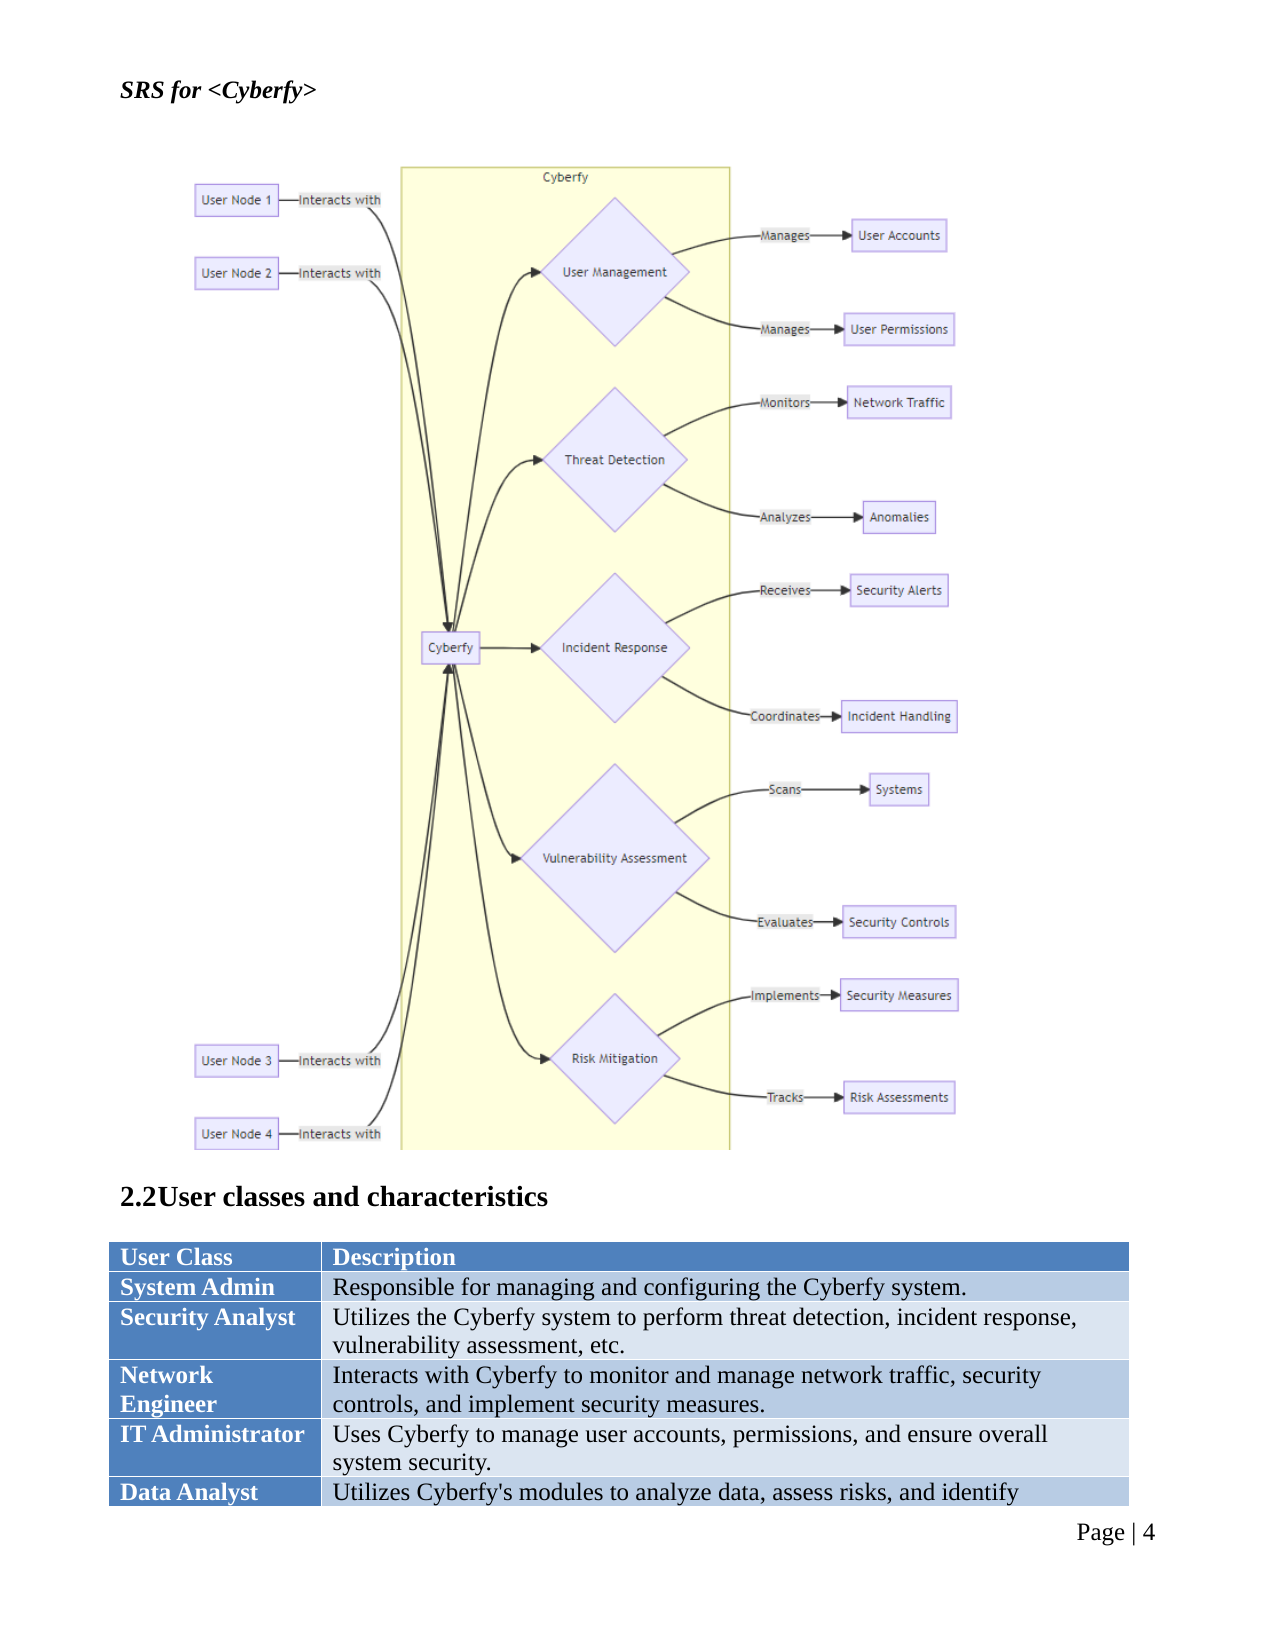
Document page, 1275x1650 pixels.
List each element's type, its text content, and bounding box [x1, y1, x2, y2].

table_cell Network Engineer [109, 1360, 321, 1418]
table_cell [322, 1477, 1129, 1506]
table_cell Uses Cyberfy to manage user accounts, permissions, and ensure overall system security. [322, 1419, 1129, 1476]
picture [120, 161, 1061, 1150]
table_header User Class [109, 1242, 321, 1271]
table_cell Data Analyst [109, 1477, 321, 1506]
table_cell IT Administrator [109, 1419, 321, 1476]
table_cell System Admin [109, 1272, 321, 1301]
table_cell Security Analyst [109, 1302, 321, 1359]
table_cell Interacts with Cyberfy to monitor and manage network traffic, security controls, and implement security measures. [322, 1360, 1129, 1418]
table_cell Responsible for managing and configuring the Cyberfy system. [322, 1272, 1129, 1301]
subtitle User classes and characteristics [120, 1179, 1155, 1212]
table_header Description [322, 1242, 1129, 1271]
table_cell Utilizes the Cyberfy system to perform threat detection, incident response, vulnerability assessment, etc. [322, 1302, 1129, 1359]
